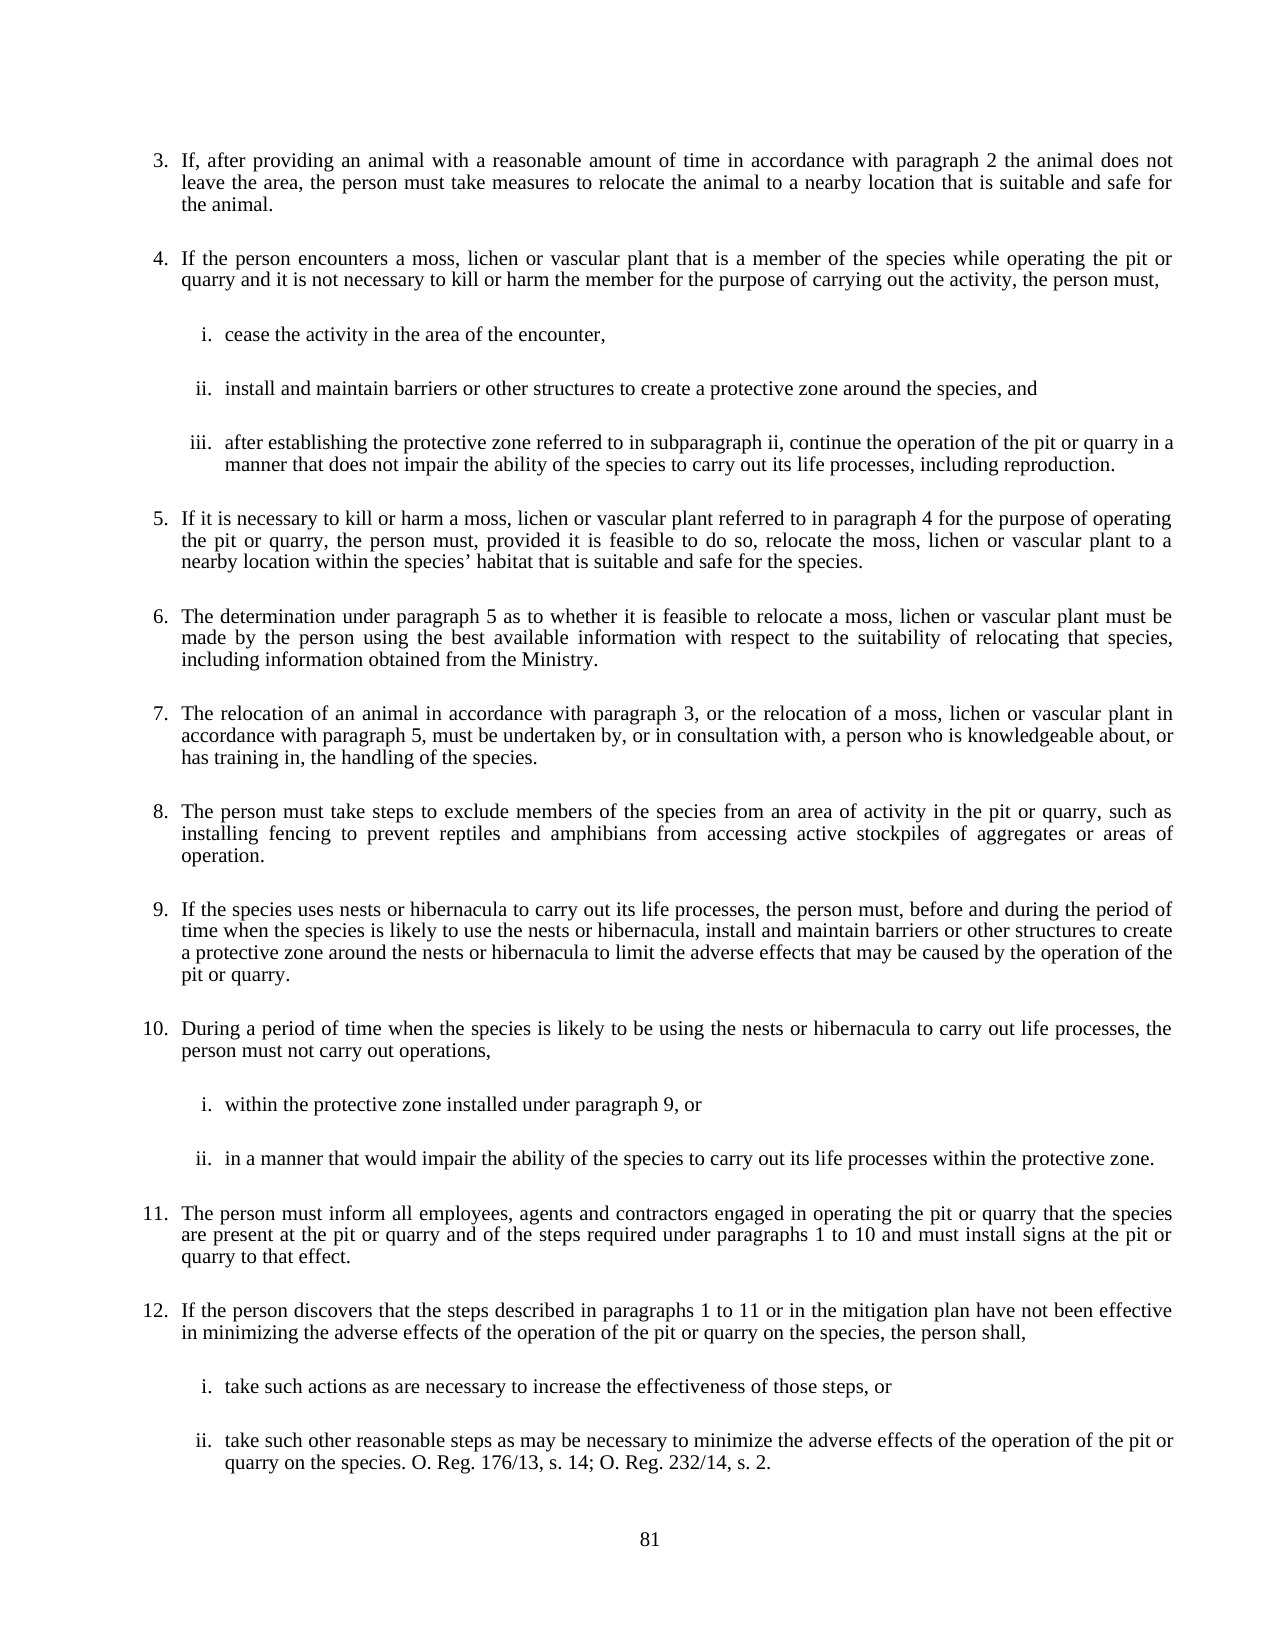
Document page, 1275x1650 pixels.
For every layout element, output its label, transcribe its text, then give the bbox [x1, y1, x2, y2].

text 5. If it is necessary to kill or harm a moss, lichen or vascular plant referred to in paragraph 4 for the purpose of operating the pit or quarry, the person must, provided it is feasible to do so, relocate the moss, lichen or vascular plant to a nearby location within the species’ habitat that is suitable and safe for the species. [125, 508, 1175, 573]
text iii. after establishing the protective zone referred to in subparagraph ii, continue the operation of the pit or quarry in a manner that does not impair the ability of the species to carry out its life processes, including reproduction. [125, 432, 1175, 476]
text 7. The relocation of an animal in accordance with paragraph 3, or the relocation of a moss, lichen or vascular plant in accordance with paragraph 5, must be undertaken by, or in consultation with, a person who is knowledgeable about, or has training in, the handling of the species. [125, 703, 1175, 769]
text ii. in a manner that would impair the ability of the species to carry out its life processes within the protective zone. [125, 1148, 1175, 1170]
text ii. install and maintain barriers or other structures to create a protective zone around the species, and [125, 378, 1175, 399]
text 12. If the person discovers that the steps described in paragraphs 1 to 11 or in the mitigation plan have not been effective in minimizing the adverse effects of the operation of the pit or quarry on the species, the person shall, [125, 1300, 1175, 1344]
text 4. If the person encounters a moss, lichen or vascular plant that is a member of the species while operating the pit or quarry and it is not necessary to kill or harm the member for the purpose of carrying out the activity, the person must, [125, 248, 1175, 291]
text 8. The person must take steps to exclude members of the species from an area of activity in the pit or quarry, such as installing fencing to prevent reptiles and amphibians from accessing active stockpiles of aggregates or areas of operation. [125, 801, 1175, 866]
text 3. If, after providing an animal with a reasonable amount of time in accordance with paragraph 2 the animal does not leave the area, the person must take measures to relocate the animal to a nearby location that is suitable and safe for the animal. [125, 150, 1175, 215]
text 11. The person must inform all employees, agents and contractors engaged in operating the pit or quarry that the species are present at the pit or quarry and of the steps required under paragraphs 1 to 10 and must install signs at the pit or quarry to that effect. [125, 1202, 1175, 1268]
text i. cease the activity in the area of the encounter, [125, 324, 1175, 345]
text 6. The determination under paragraph 5 as to whether it is feasible to relocate a moss, lichen or vascular plant must be made by the person using the best available information with respect to the suitability of relocating that species, including information obtained from the Ministry. [125, 606, 1175, 671]
text 9. If the species uses nests or hibernacula to carry out its life processes, the person must, before and during the period of time when the species is likely to use the nests or hibernacula, install and maintain barriers or other structures to create a protective zone around the nests or hibernacula to limit the adverse effects that may be caused by the operation of the pit or quarry. [125, 899, 1175, 986]
text ii. take such other reasonable steps as may be necessary to minimize the adverse effects of the operation of the pit or quarry on the species. O. Reg. 176/13, s. 14; O. Reg. 232/14, s. 2. [125, 1430, 1175, 1474]
text 10. During a period of time when the species is likely to be using the nests or hibernacula to carry out life processes, the person must not carry out operations, [125, 1018, 1175, 1062]
text i. within the protective zone installed under paragraph 9, or [125, 1094, 1175, 1116]
text i. take such actions as are necessary to increase the effectiveness of those steps, or [125, 1376, 1175, 1398]
